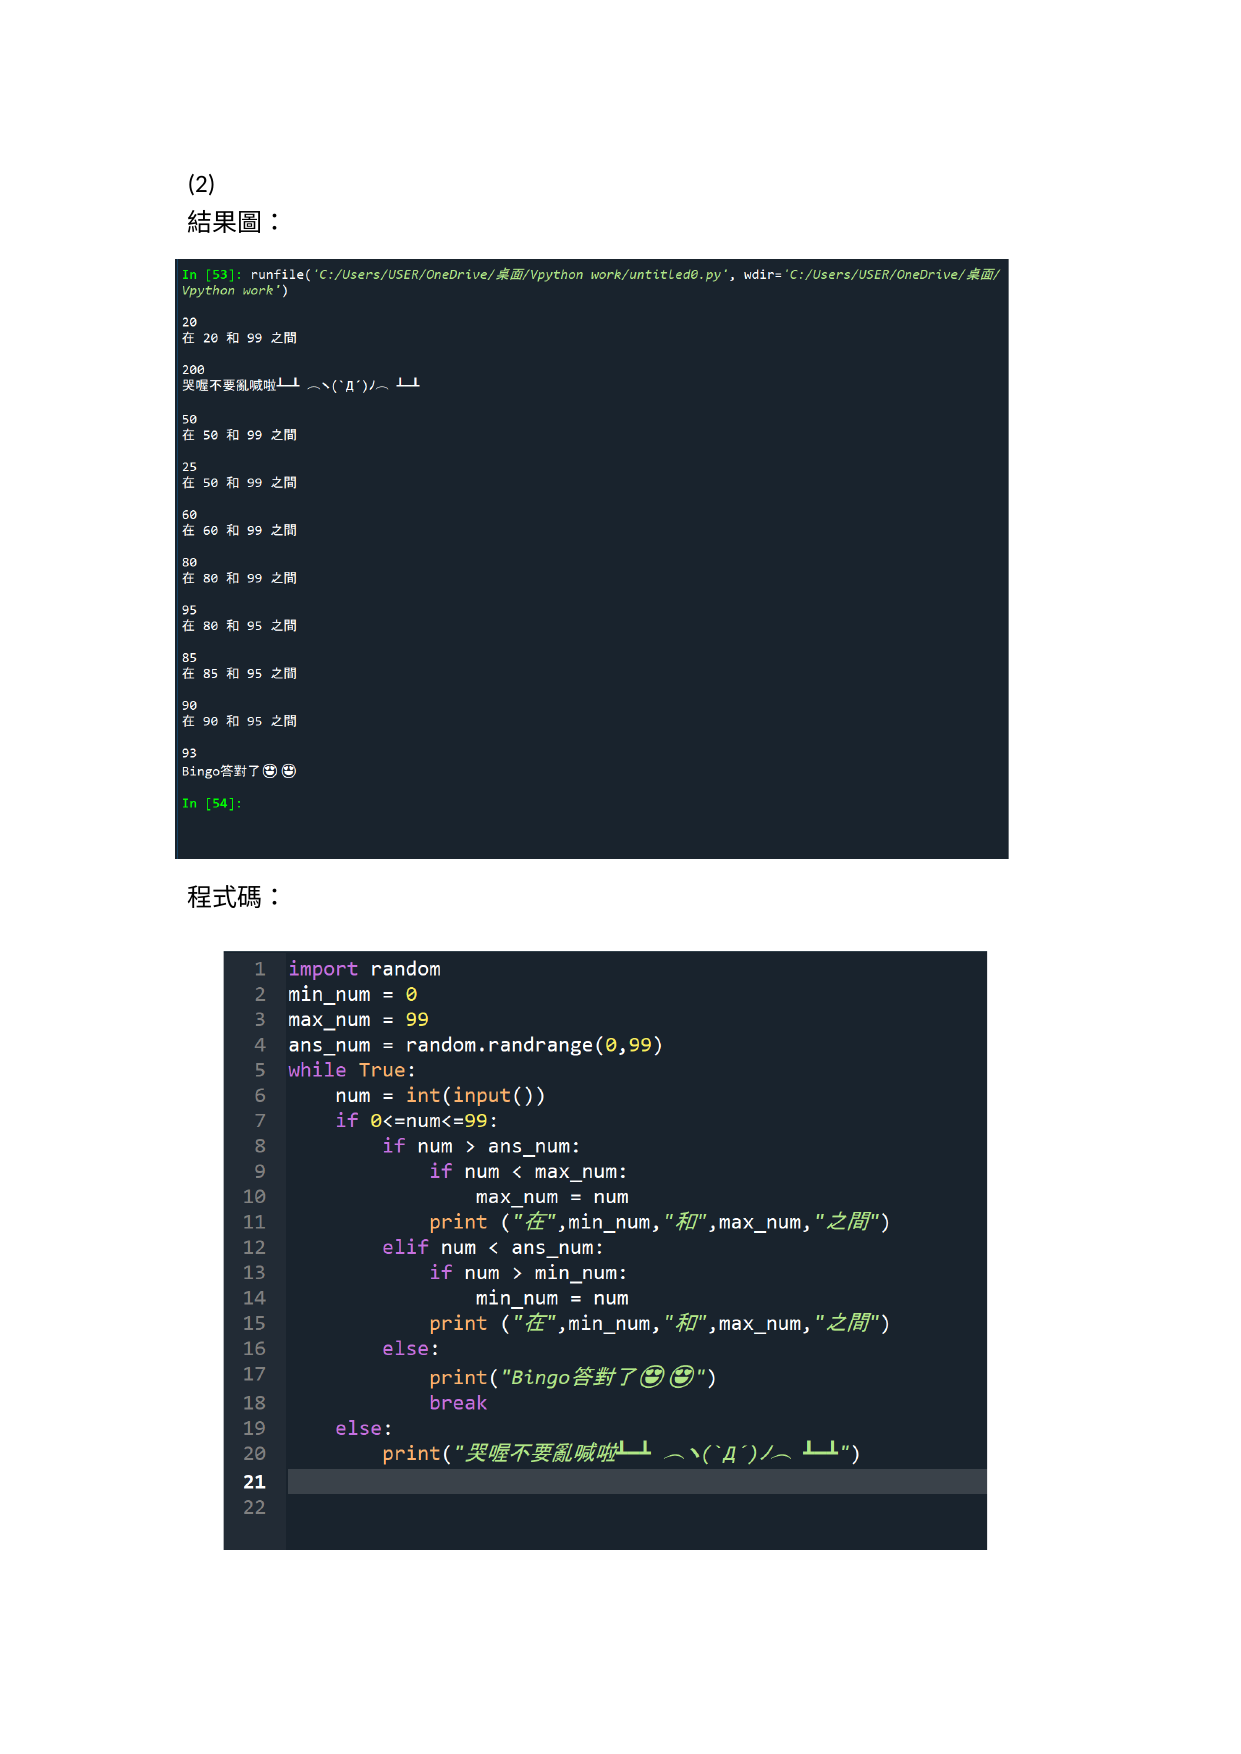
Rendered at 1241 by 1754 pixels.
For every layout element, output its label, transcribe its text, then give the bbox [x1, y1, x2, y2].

picture [223, 951, 988, 1550]
text (2) [187, 164, 1053, 202]
picture [175, 259, 1009, 859]
text 程式碼： [187, 877, 1053, 914]
text 結果圖： [187, 202, 1053, 239]
